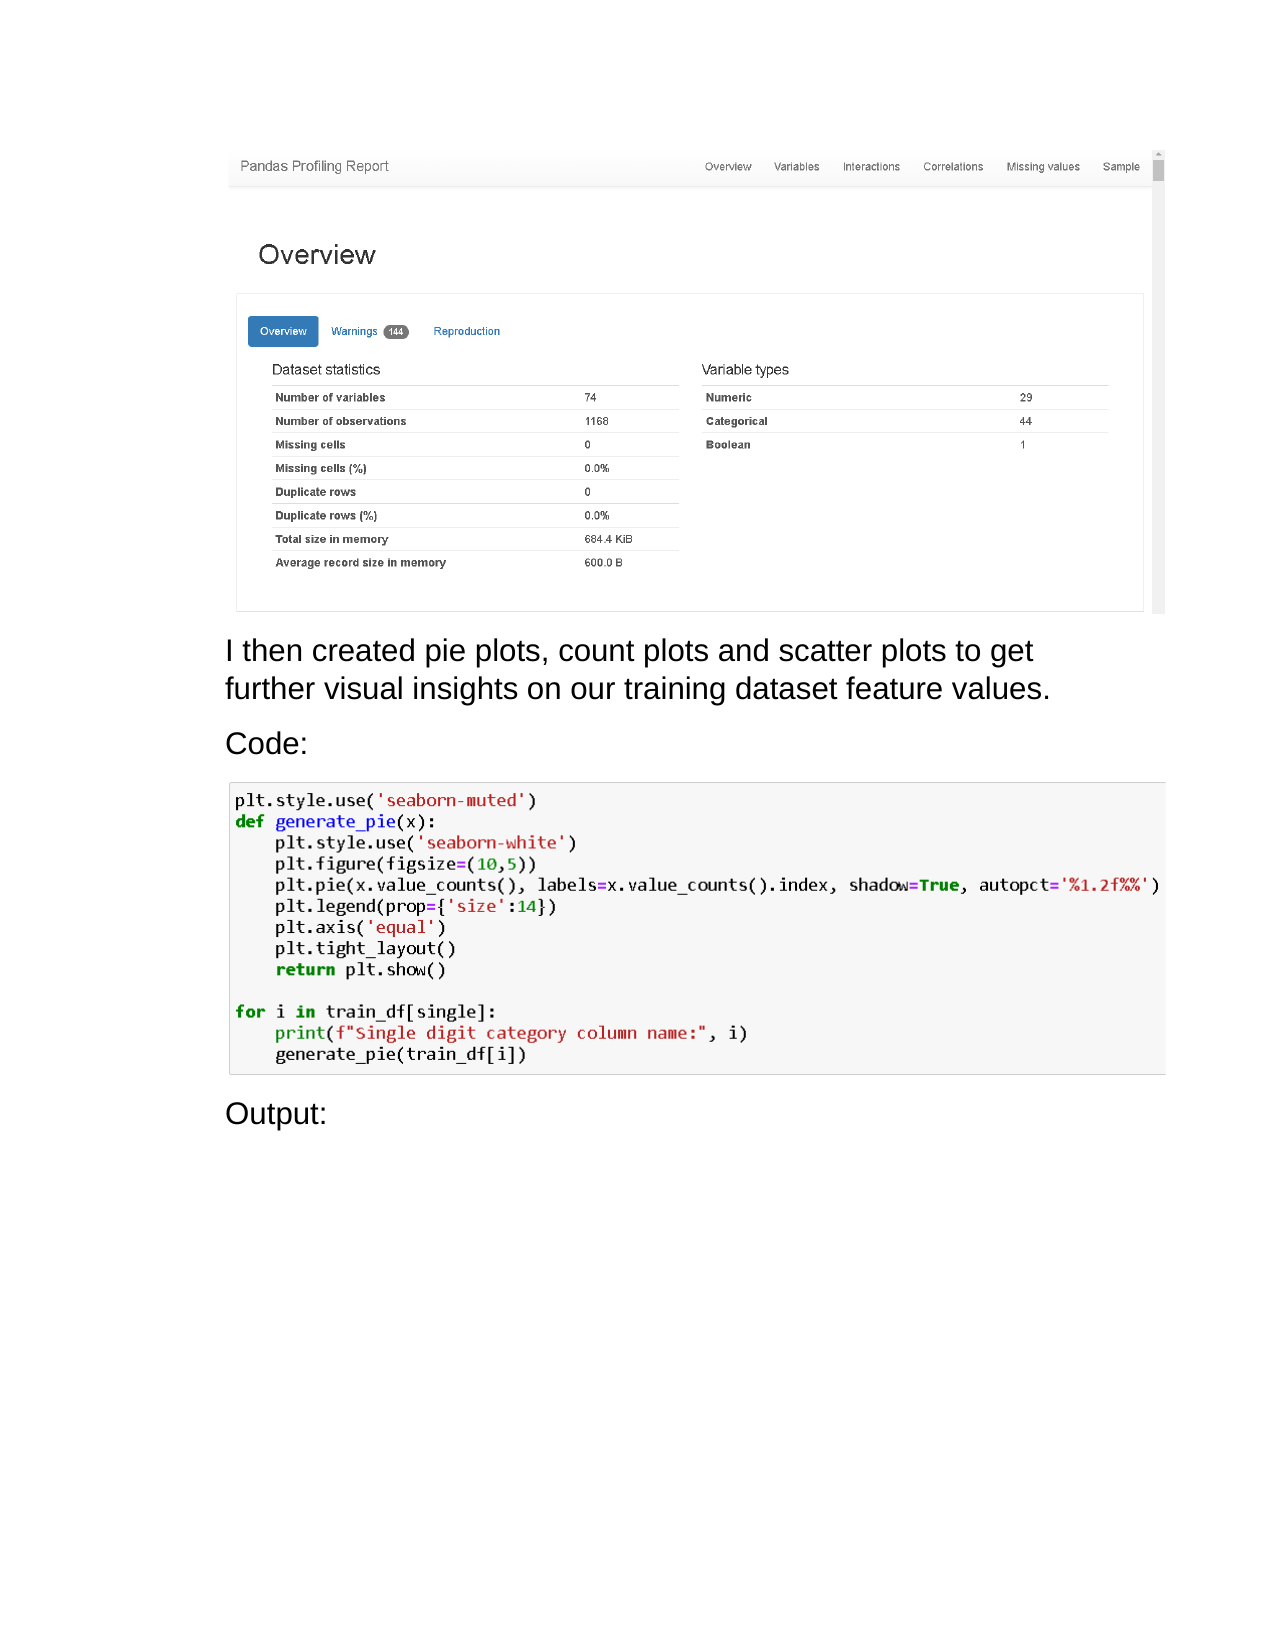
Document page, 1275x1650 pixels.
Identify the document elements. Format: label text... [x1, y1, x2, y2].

picture [225, 779, 1166, 1077]
picture [225, 150, 1166, 614]
text Output: [150, 1095, 1125, 1131]
text Code: [150, 725, 1125, 761]
list I then created pie plots, count plots and scatter plots to get further visual insights on our training dataset feature values. [225, 632, 1125, 706]
